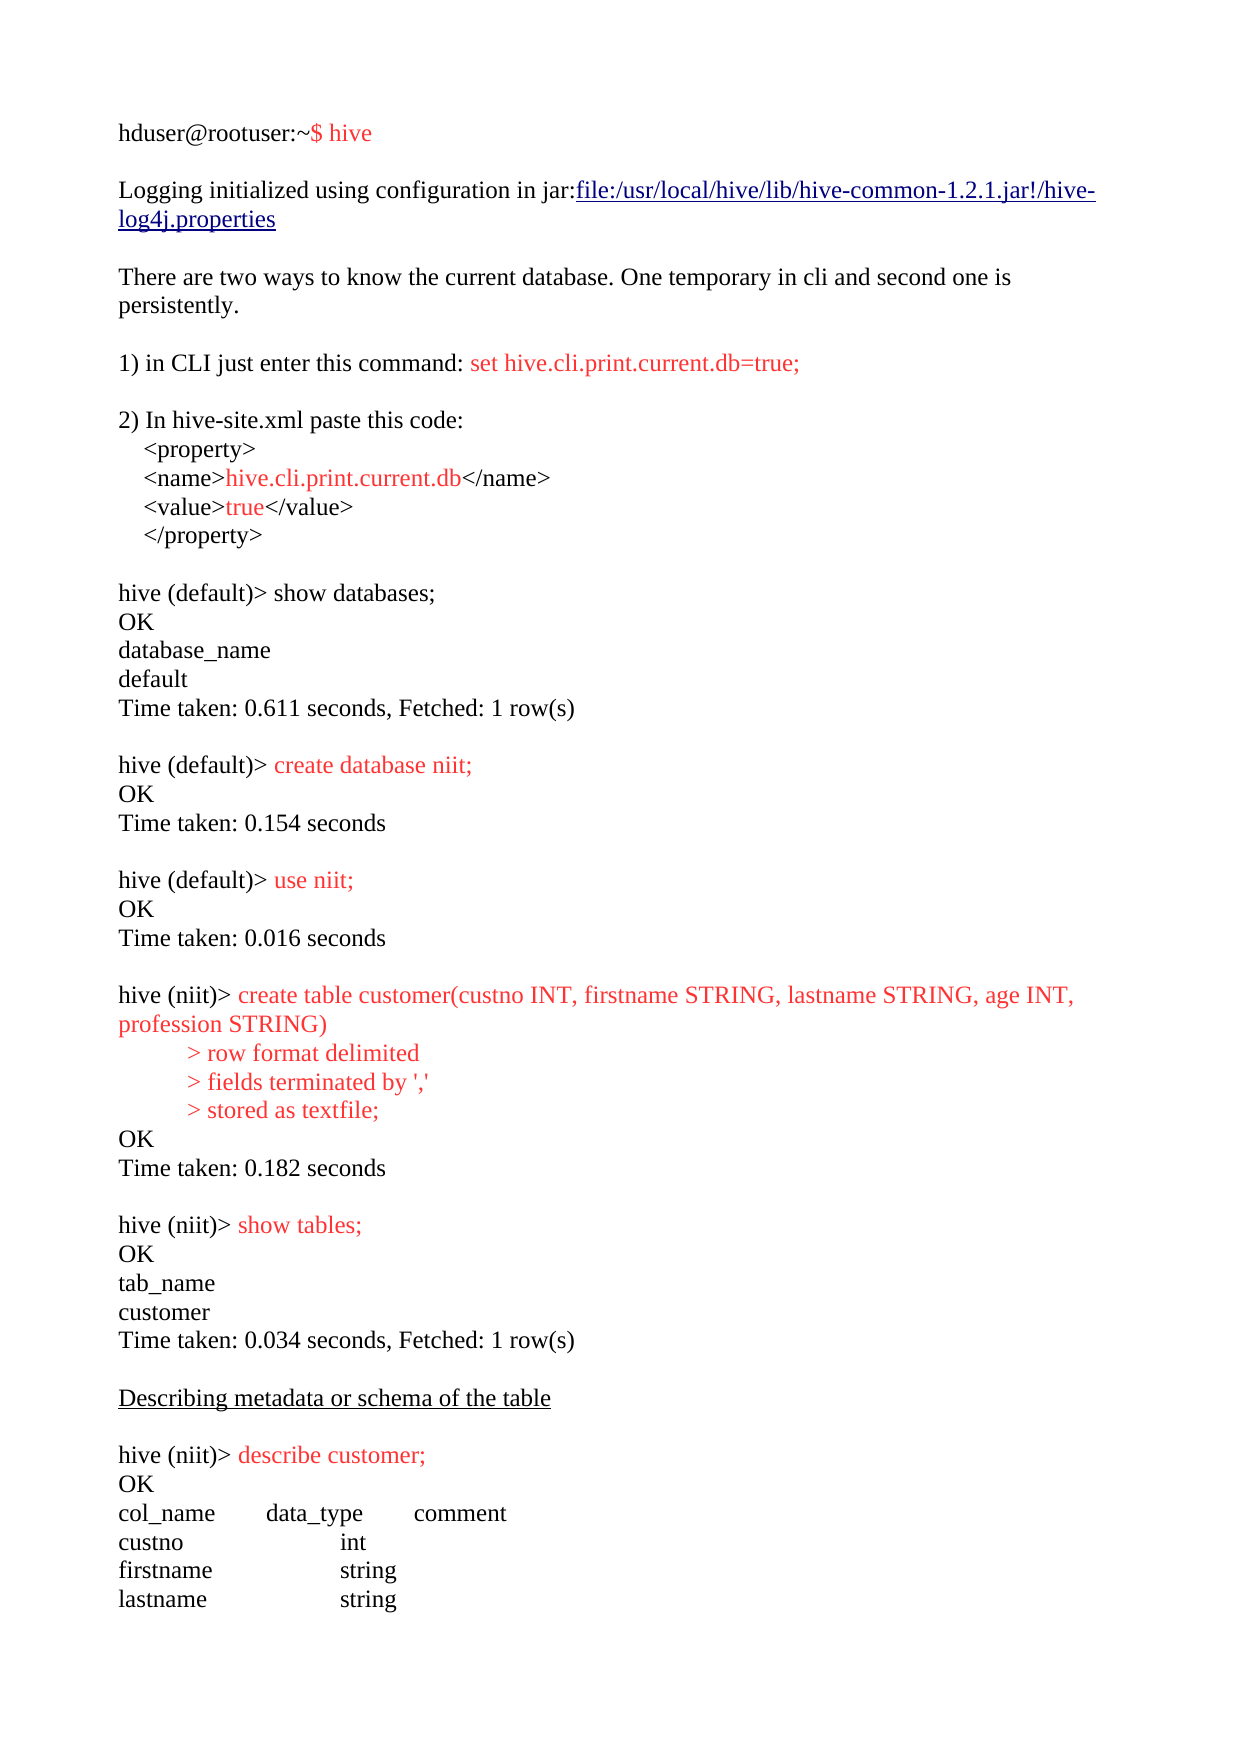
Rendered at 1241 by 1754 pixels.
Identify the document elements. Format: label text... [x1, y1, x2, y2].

text OK [118, 1124, 1122, 1153]
text custno int [118, 1527, 1122, 1556]
text hive (default)> show databases; [118, 578, 1122, 607]
text Logging initialized using configuration in jar:file:/usr/local/hive/lib/hive-common-1.2.1.jar!/hive-log4j.properties [118, 176, 1122, 233]
text Describing metadata or schema of the table [118, 1383, 1122, 1412]
text Time taken: 0.016 seconds [118, 923, 1122, 952]
text <value>true</value> [118, 492, 1122, 521]
text Time taken: 0.182 seconds [118, 1153, 1122, 1182]
text <name>hive.cli.print.current.db</name> [118, 463, 1122, 492]
text OK [118, 779, 1122, 808]
text </property> [118, 521, 1122, 549]
text hive (default)> use niit; [118, 866, 1122, 894]
text customer [118, 1297, 1122, 1326]
text hduser@rootuser:~$ hive [118, 118, 1122, 147]
text > row format delimited [118, 1038, 1122, 1067]
text default [118, 664, 1122, 693]
text Time taken: 0.154 seconds [118, 808, 1122, 837]
text hive (niit)> show tables; [118, 1211, 1122, 1239]
text 1) in CLI just enter this command: set hive.cli.print.current.db=true; [118, 348, 1122, 377]
text database_name [118, 636, 1122, 664]
text > stored as textfile; [118, 1096, 1122, 1124]
text Time taken: 0.034 seconds, Fetched: 1 row(s) [118, 1326, 1122, 1354]
text hive (niit)> describe customer; [118, 1441, 1122, 1469]
text OK [118, 1469, 1122, 1498]
text OK [118, 607, 1122, 636]
text lastname string [118, 1584, 1122, 1613]
text tab_name [118, 1268, 1122, 1297]
text There are two ways to know the current database. One temporary in cli and second one is persistently. [118, 262, 1122, 319]
text 2) In hive-site.xml paste this code: [118, 406, 1122, 434]
text Time taken: 0.611 seconds, Fetched: 1 row(s) [118, 693, 1122, 722]
text hive (niit)> create table customer(custno INT, firstname STRING, lastname STRING, age INT, profession STRING) [118, 981, 1122, 1038]
text <property> [118, 434, 1122, 463]
text OK [118, 894, 1122, 923]
text col_name data_type comment [118, 1498, 1122, 1527]
text OK [118, 1239, 1122, 1268]
text hive (default)> create database niit; [118, 751, 1122, 779]
text firstname string [118, 1556, 1122, 1584]
text > fields terminated by ',' [118, 1067, 1122, 1096]
